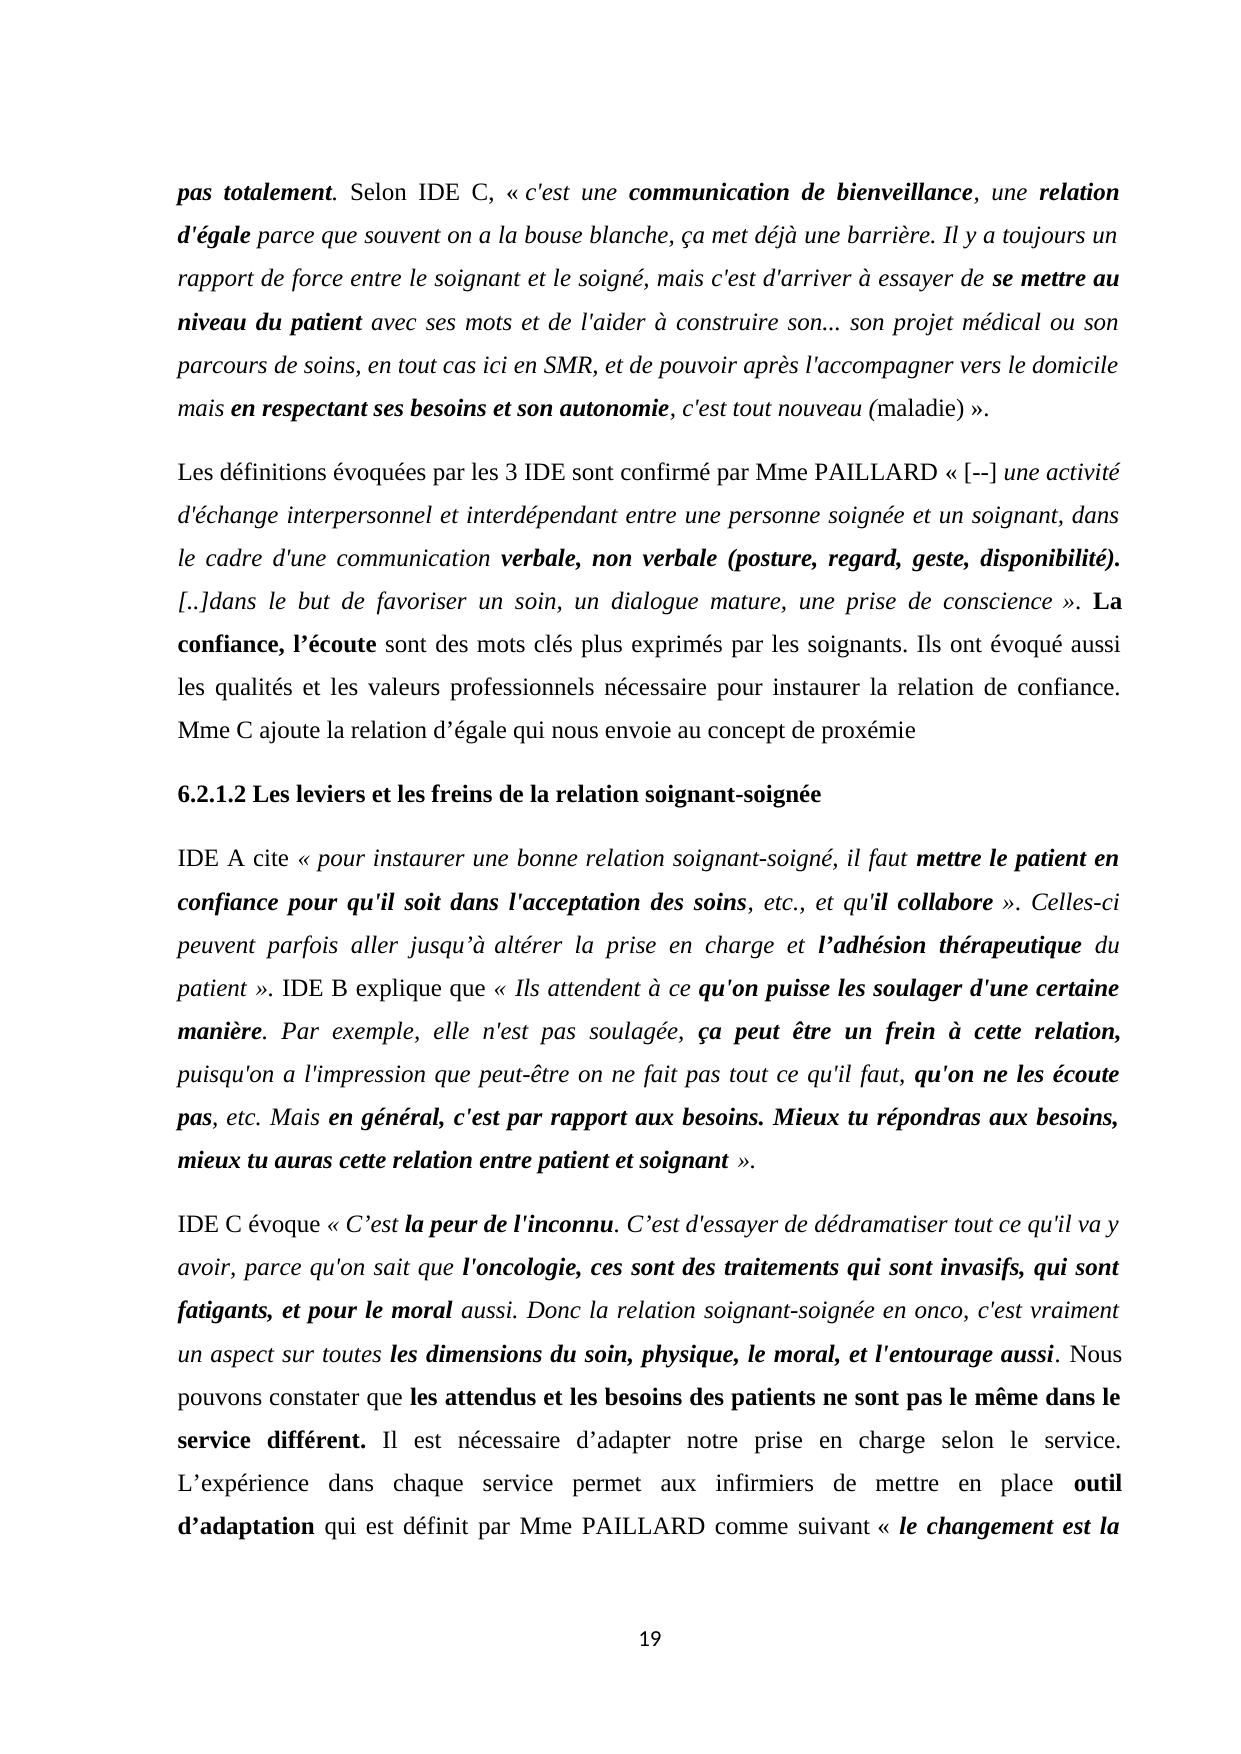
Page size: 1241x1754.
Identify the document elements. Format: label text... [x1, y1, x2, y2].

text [177, 177, 1122, 422]
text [177, 1209, 1122, 1540]
text Les définitions évoquées par les 3 IDE sont confirmé par Mme PAILLARD « [--] une activité d'échange interpersonnel et interdépendant entre une personne soignée et un soignant, dans le cadre d'une communication verbale, non verbale (posture, regard, geste, disponibilité). [..]dans le but de favoriser un soin, un dialogue mature, une prise de conscience ». La confiance, l’écoute sont des mots clés plus exprimés par les soignants. Ils ont évoqué aussi les qualités et les valeurs professionnels nécessaire pour instaurer la relation de confiance. Mme C ajoute la relation d’égale qui nous envoie au concept de proxémie [177, 457, 1122, 744]
text 6.2.1.2 Les leviers et les freins de la relation soignant-soignée [177, 779, 1122, 808]
text IDE A cite « pour instaurer une bonne relation soignant-soigné, il faut mettre le patient en confiance pour qu'il soit dans l'acceptation des soins, etc., et qu'il collabore ». Celles-ci peuvent parfois aller jusqu’à altérer la prise en charge et l’adhésion thérapeutique du patient ». IDE B explique que « Ils attendent à ce qu'on puisse les soulager d'une certaine manière. Par exemple, elle n'est pas soulagée, ça peut être un frein à cette relation, puisqu'on a l'impression que peut-être on ne fait pas tout ce qu'il faut, qu'on ne les écoute pas, etc. Mais en général, c'est par rapport aux besoins. Mieux tu répondras aux besoins, mieux tu auras cette relation entre patient et soignant ». [177, 843, 1122, 1174]
